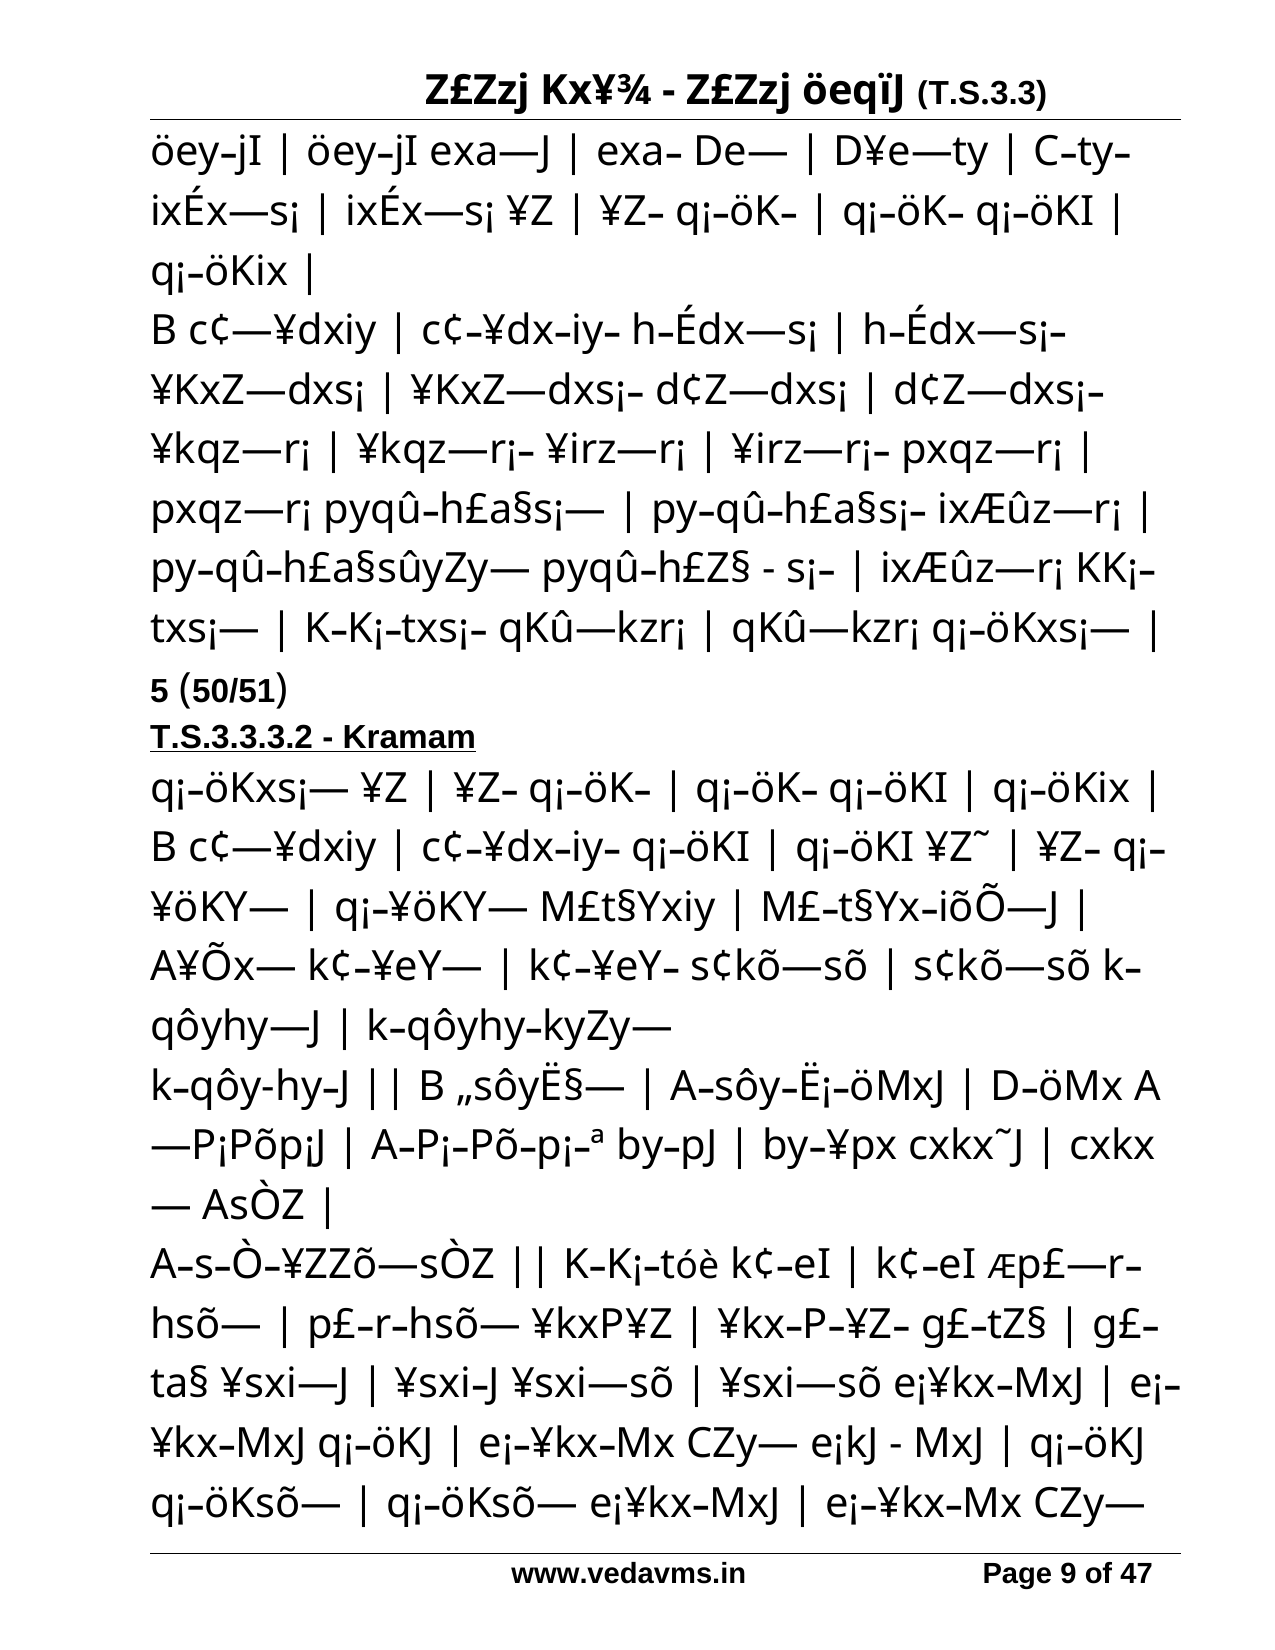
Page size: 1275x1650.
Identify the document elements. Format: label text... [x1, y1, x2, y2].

text ¥KxZ—dxs¡ | ¥KxZ—dxs¡– d¢Z—dxs¡ | d¢Z—dxs¡– [150, 419, 1181, 476]
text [150, 1294, 1181, 1529]
text q¡–öKxs¡— ¥Z | ¥Z– q¡–öK– | q¡–öK– q¡–öKI | q¡–öKix | [150, 817, 1181, 874]
text öey–jI | öey–jI exa—J | exa– De— | D¥e—ty | C–ty– ixÉx—s¡ | ixÉx—s¡ ¥Z | ¥Z– q¡–öK– | q¡–öK– q¡–öKI | q¡–öKix | [150, 181, 1181, 357]
text T.S.3.3.3.2 - Kramam [150, 777, 1150, 815]
text k–qôy-hy–J || B „sôyË§— | A–sôy–Ë¡–öMxJ | D–öMx A—P¡Põp¡J | A–P¡–Põ–p¡–ª by–pJ | by–¥px cxkx˜J | cxkx— AsÒZ | [150, 1115, 1181, 1291]
text B c¢—¥dxiy | c¢–¥dx–iy– q¡–öKI | q¡–öKI ¥Z˜ | ¥Z– q¡–¥öKY— | q¡–¥öKY— M£t§Yxiy | M£–t§Yx–iõÕ—J | A¥Õx— k¢–¥eY— | k¢–¥eY– s¢kõ—sõ | s¢kõ—sõ k–qôyhy—J | k–qôyhy–kyZy— [150, 877, 1181, 1112]
text py–qû–h£a§sûyZy— pyqû–h£Z§ - s¡– | ixÆûz—r¡ KK¡–txs¡— | K–K¡–txs¡– qKû—kzr¡ | qKû—kzr¡ q¡–öKxs¡— | 5 (50/51) [150, 598, 1181, 774]
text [150, 121, 1181, 178]
text ¥kqz—r¡ | ¥kqz—r¡– ¥irz—r¡ | ¥irz—r¡– pxqz—r¡ | [150, 479, 1181, 536]
text pxqz—r¡ pyqû–h£a§s¡— | py–qû–h£a§s¡– ixÆûz—r¡ | [150, 538, 1181, 595]
text B c¢—¥dxiy | c¢–¥dx–iy– h–Édx—s¡ | h–Édx—s¡– [150, 359, 1181, 416]
